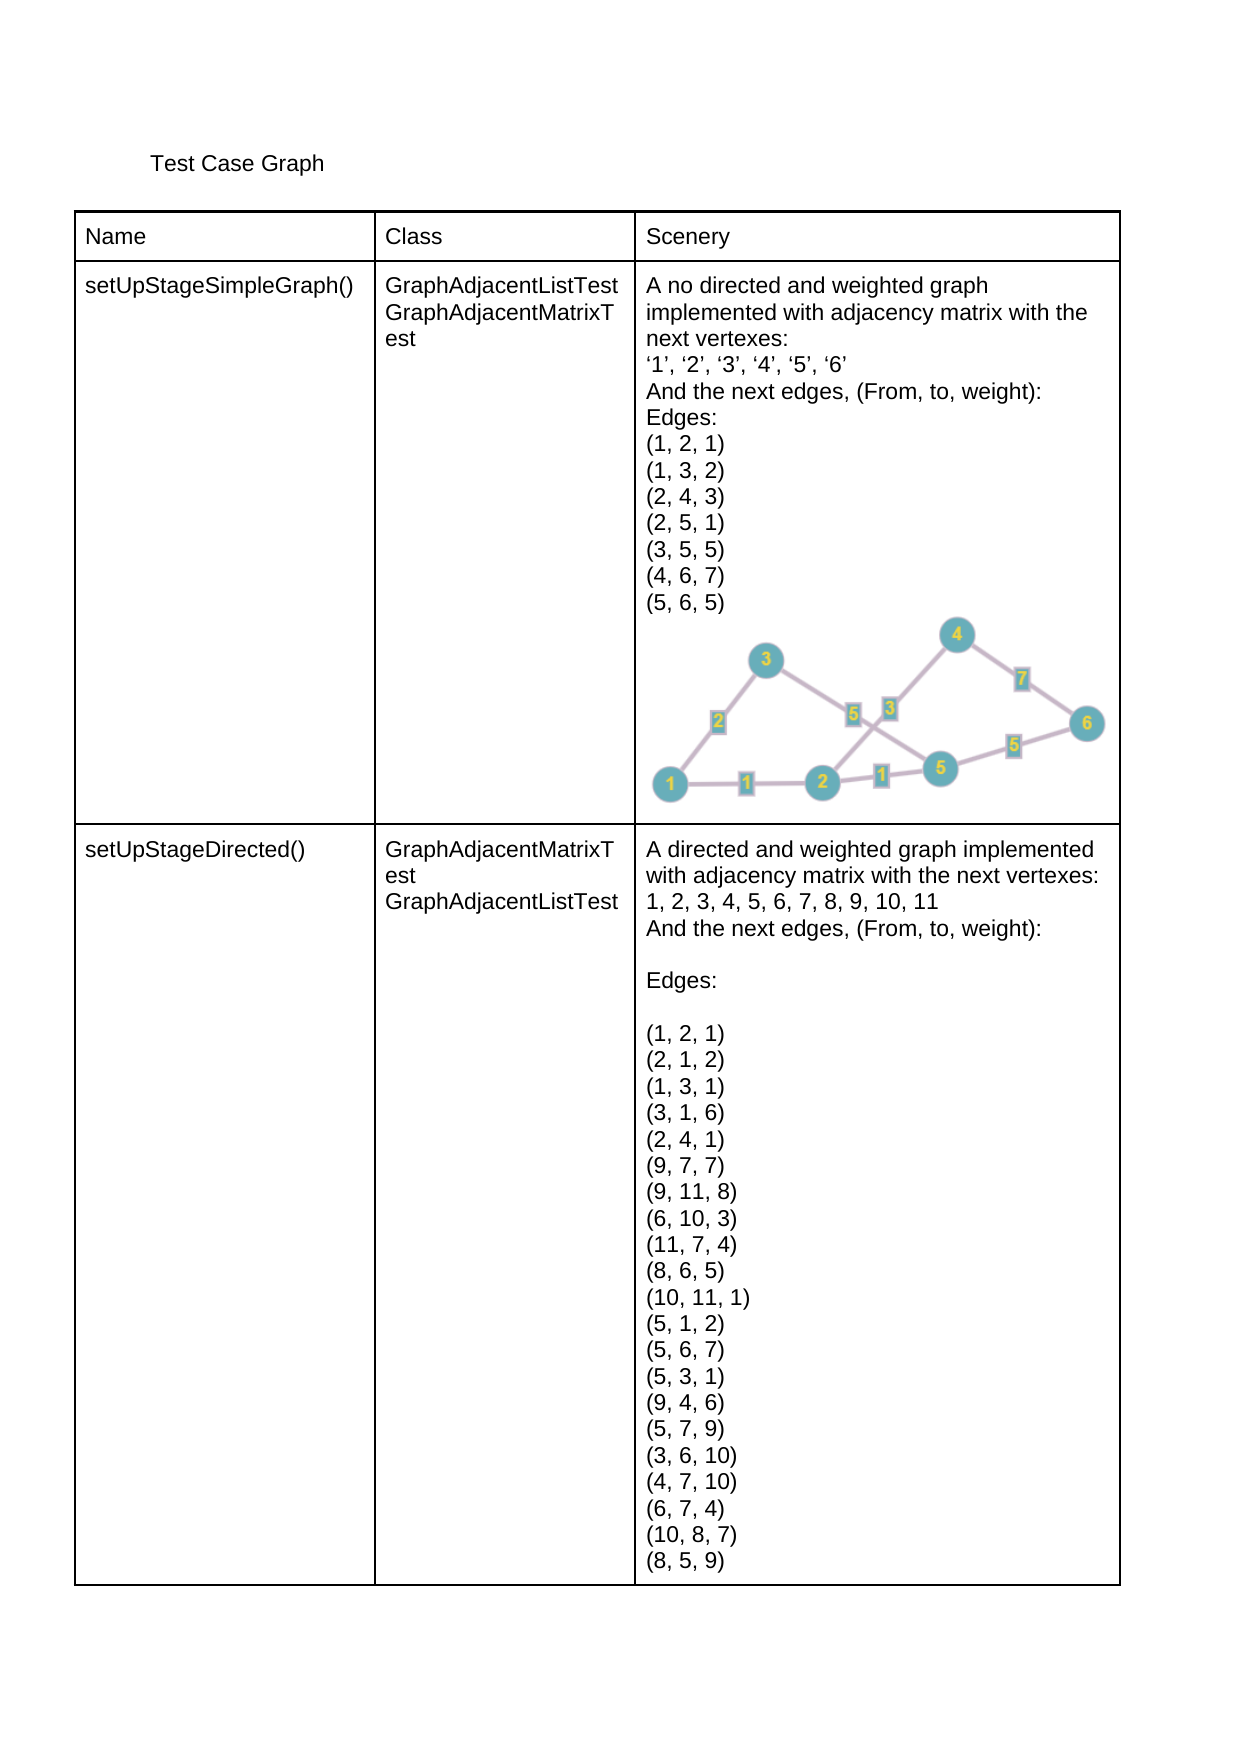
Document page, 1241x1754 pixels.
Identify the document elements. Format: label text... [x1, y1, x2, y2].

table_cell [636, 825, 1119, 1584]
table_cell A no directed and weighted graph implemented with adjacency matrix with the next vertexes: ‘1’, ‘2’, ‘3’, ‘4’, ‘5’, ‘6’ And the next edges, (From, to, weight): Edges: (1, 2, 1) (1, 3, 2) (2, 4, 3) (2, 5, 1) (3, 5, 5) (4, 6, 7) (5, 6, 5) [636, 262, 1119, 823]
text Test Case Graph [150, 150, 1090, 176]
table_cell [76, 825, 374, 1584]
table_cell GraphAdjacentListTest GraphAdjacentMatrixTest [376, 262, 634, 823]
picture [645, 614, 1109, 813]
table_header Class [376, 213, 634, 260]
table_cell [376, 825, 634, 1584]
table_header Name [76, 213, 374, 260]
table_header Scenery [636, 213, 1119, 260]
table_cell setUpStageSimpleGraph() [76, 262, 374, 823]
